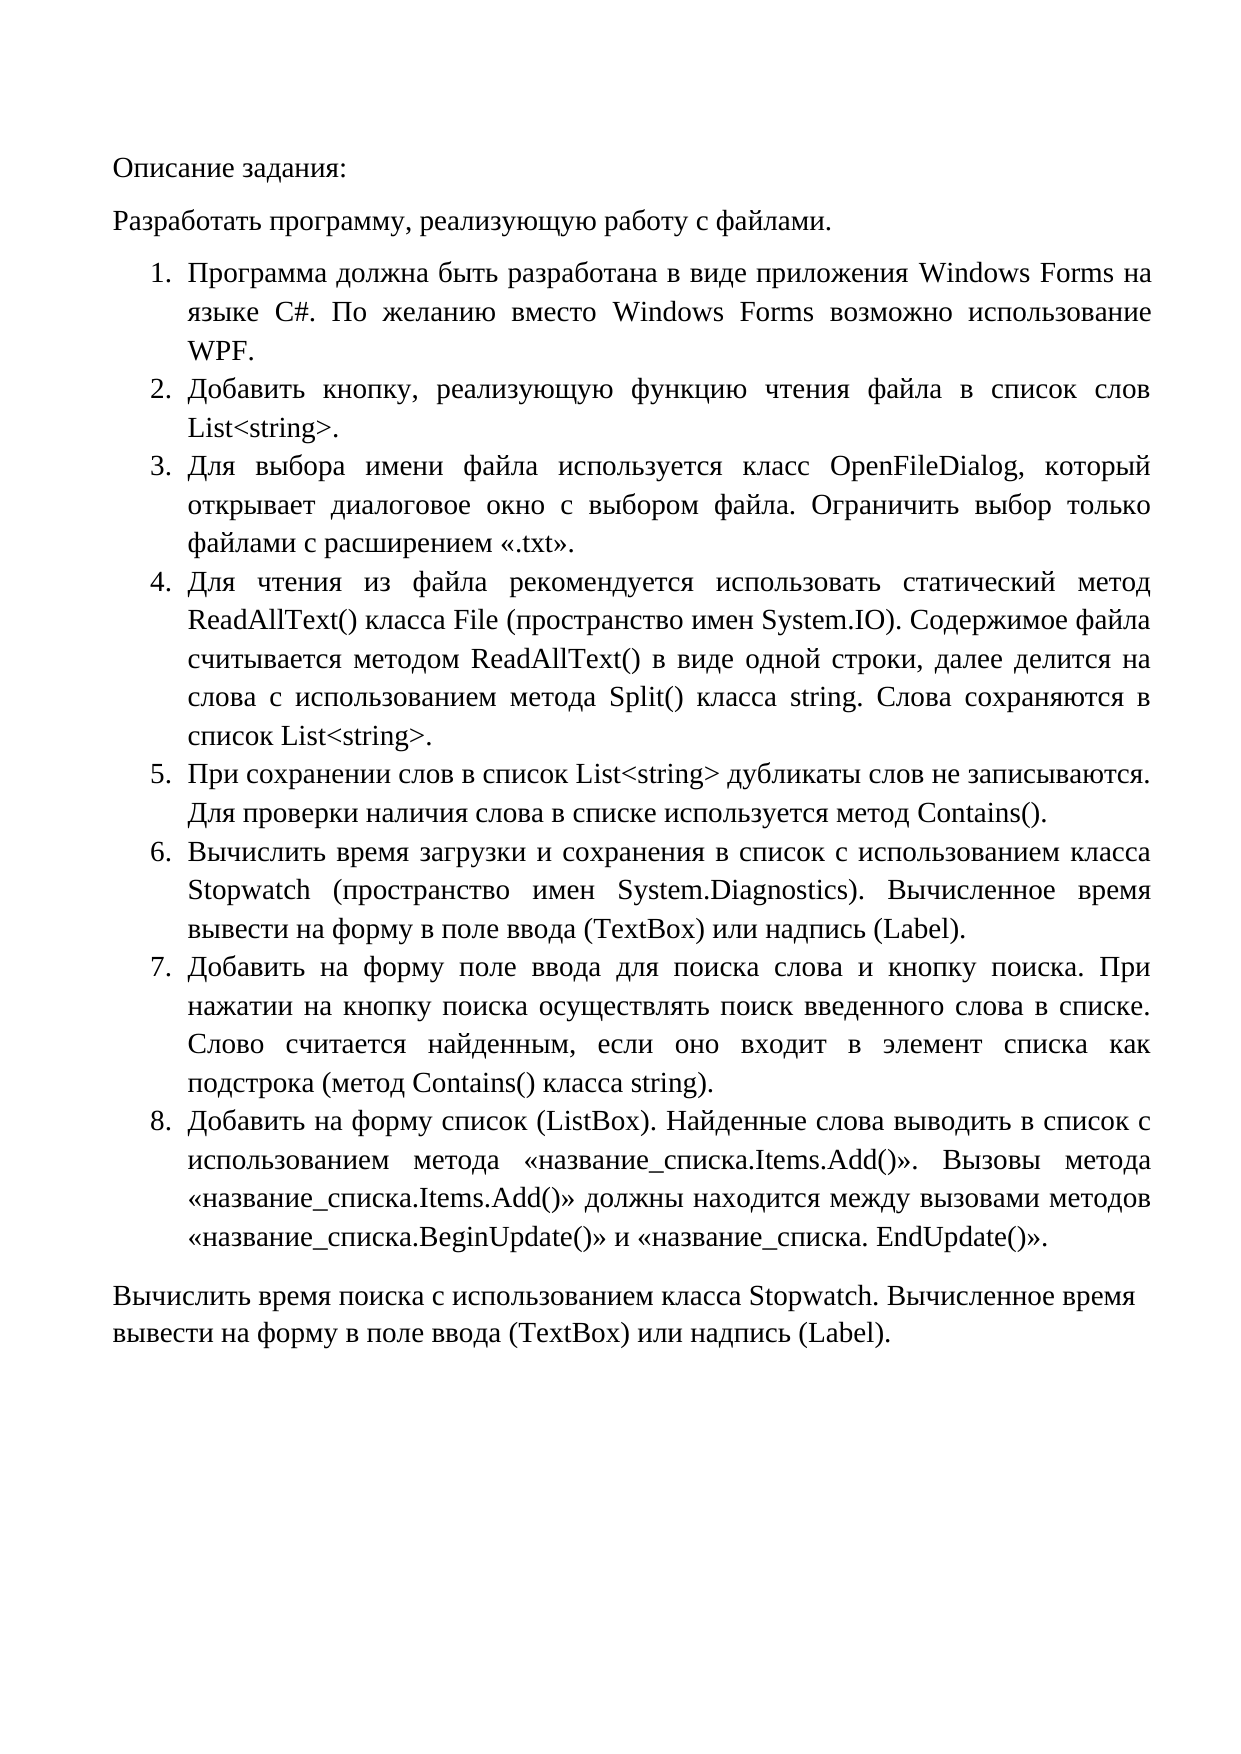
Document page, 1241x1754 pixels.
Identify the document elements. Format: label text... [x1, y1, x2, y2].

text Вычислить время поиска с использованием класса Stopwatch. Вычисленное время вывести на форму в поле ввода (TextBox) или надпись (Label). [112, 1278, 1152, 1348]
list При сохранении слов в список List<string> дубликаты слов не записываются. Для проверки наличия слова в списке используется метод Contains(). [150, 757, 1152, 829]
list Добавить кнопку, реализующую функцию чтения файла в список слов List<string>. [150, 371, 1152, 443]
list Для выбора имени файла используется класс OpenFileDialog, который открывает диалоговое окно с выбором файла. Ограничить выбор только файлами с расширением «.txt». [150, 448, 1152, 559]
text Разработать программу, реализующую работу с файлами. [112, 203, 1152, 236]
list Добавить на форму список (ListBox). Найденные слова выводить в список с использованием метода «название_списка.Items.Add()». Вызовы метода «название_списка.Items.Add()» должны находится между вызовами методов «название_списка.BeginUpdate()» и «название_списка. EndUpdate()». [150, 1103, 1152, 1253]
list Программа должна быть разработана в виде приложения Windows Forms на языке C#. По желанию вместо Windows Forms возможно использование WPF. [150, 256, 1152, 366]
list Для чтения из файла рекомендуется использовать статический метод ReadAllText() класса File (пространство имен System.IO). Содержимое файла считывается методом ReadAllText() в виде одной строки, далее делится на слова с использованием метода Split() класса string. Слова сохраняются в список List<string>. [150, 564, 1152, 752]
text Описание задания: [112, 150, 1152, 183]
list Вычислить время загрузки и сохранения в список с использованием класса Stopwatch (пространство имен System.Diagnostics). Вычисленное время вывести на форму в поле ввода (TextBox) или надпись (Label). [150, 834, 1152, 944]
list Добавить на форму поле ввода для поиска слова и кнопку поиска. При нажатии на кнопку поиска осуществлять поиск введенного слова в списке. Слово считается найденным, если оно входит в элемент списка как подстрока (метод Contains() класса string). [150, 949, 1152, 1098]
